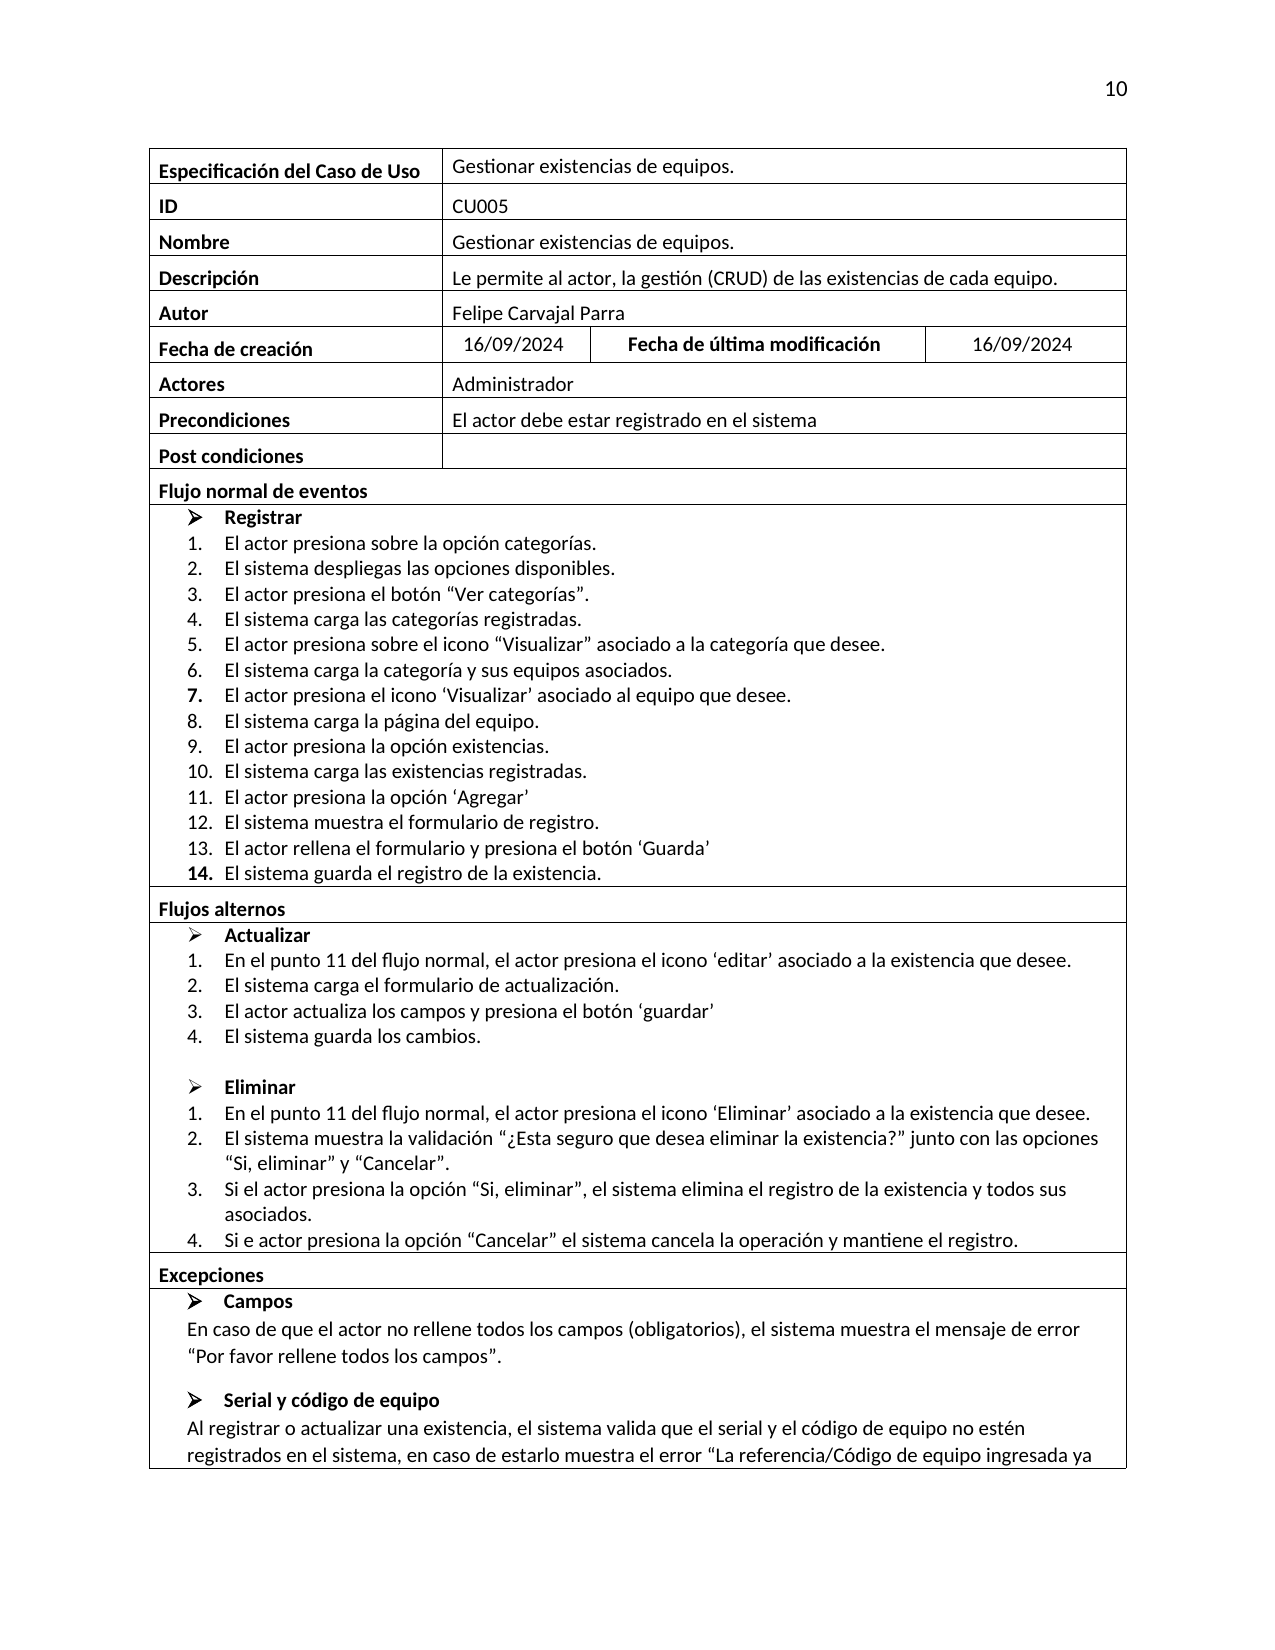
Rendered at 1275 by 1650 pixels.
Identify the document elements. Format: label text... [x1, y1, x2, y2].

table_cell ID [150, 184, 442, 219]
table_cell 16/09/2024 [926, 327, 1126, 361]
table_header Gestionar existencias de equipos. [443, 149, 1126, 183]
table_cell Autor [150, 291, 442, 326]
table_cell Administrador [443, 363, 1126, 397]
table_cell Gestionar existencias de equipos. [443, 220, 1126, 254]
table_cell 16/09/2024 [443, 327, 590, 361]
table_cell Felipe Carvajal Parra [443, 291, 1126, 326]
table_cell Descripción [150, 256, 442, 290]
table_cell El actor debe estar registrado en el sistema [443, 398, 1126, 433]
table_cell Flujos alternos [150, 887, 1126, 921]
table_cell Excepciones [150, 1253, 1126, 1288]
table_cell Le permite al actor, la gestión (CRUD) de las existencias de cada equipo. [443, 256, 1126, 290]
table_cell Post condiciones [150, 434, 442, 468]
table_cell Actualizar En el punto 11 del flujo normal, el actor presiona el icono ‘editar’ asociado a la existencia que desee. El sistema carga el formulario de actualización. El actor actualiza los campos y presiona el botón ‘guardar’ El sistema guarda los cambios. Eliminar En el punto 11 del flujo normal, el actor presiona el icono ‘Eliminar’ asociado a la existencia que desee. El sistema muestra la validación “¿Esta seguro que desea eliminar la existencia?” junto con las opciones “Si, eliminar” y “Cancelar”. Si el actor presiona la opción “Si, eliminar”, el sistema elimina el registro de la existencia y todos sus asociados. Si e actor presiona la opción “Cancelar” el sistema cancela la operación y mantiene el registro. [150, 923, 1126, 1252]
table_header Especificación del Caso de Uso [150, 149, 442, 183]
table_cell Fecha de creación [150, 327, 442, 361]
table_cell Precondiciones [150, 398, 442, 433]
table_cell Campos En caso de que el actor no rellene todos los campos (obligatorios), el sistema muestra el mensaje de error “Por favor rellene todos los campos”. Serial y código de equipo Al registrar o actualizar una existencia, el sistema valida que el serial y el código de equipo no estén registrados en el sistema, en caso de estarlo muestra el error “La referencia/Código de equipo ingresada ya existe”. [150, 1289, 1126, 1467]
table_cell [443, 434, 1126, 468]
table_cell Nombre [150, 220, 442, 254]
table_cell Registrar El actor presiona sobre la opción categorías. El sistema despliegas las opciones disponibles. El actor presiona el botón “Ver categorías”. El sistema carga las categorías registradas. El actor presiona sobre el icono “Visualizar” asociado a la categoría que desee. El sistema carga la categoría y sus equipos asociados. El actor presiona el icono ‘Visualizar’ asociado al equipo que desee. El sistema carga la página del equipo. El actor presiona la opción existencias. El sistema carga las existencias registradas. El actor presiona la opción ‘Agregar’ El sistema muestra el formulario de registro. El actor rellena el formulario y presiona el botón ‘Guarda’ El sistema guarda el registro de la existencia. [150, 505, 1126, 886]
table_cell Flujo normal de eventos [150, 469, 1126, 504]
table_cell CU005 [443, 184, 1126, 219]
table_cell Fecha de última modificación [591, 327, 925, 361]
table_cell Actores [150, 363, 442, 397]
